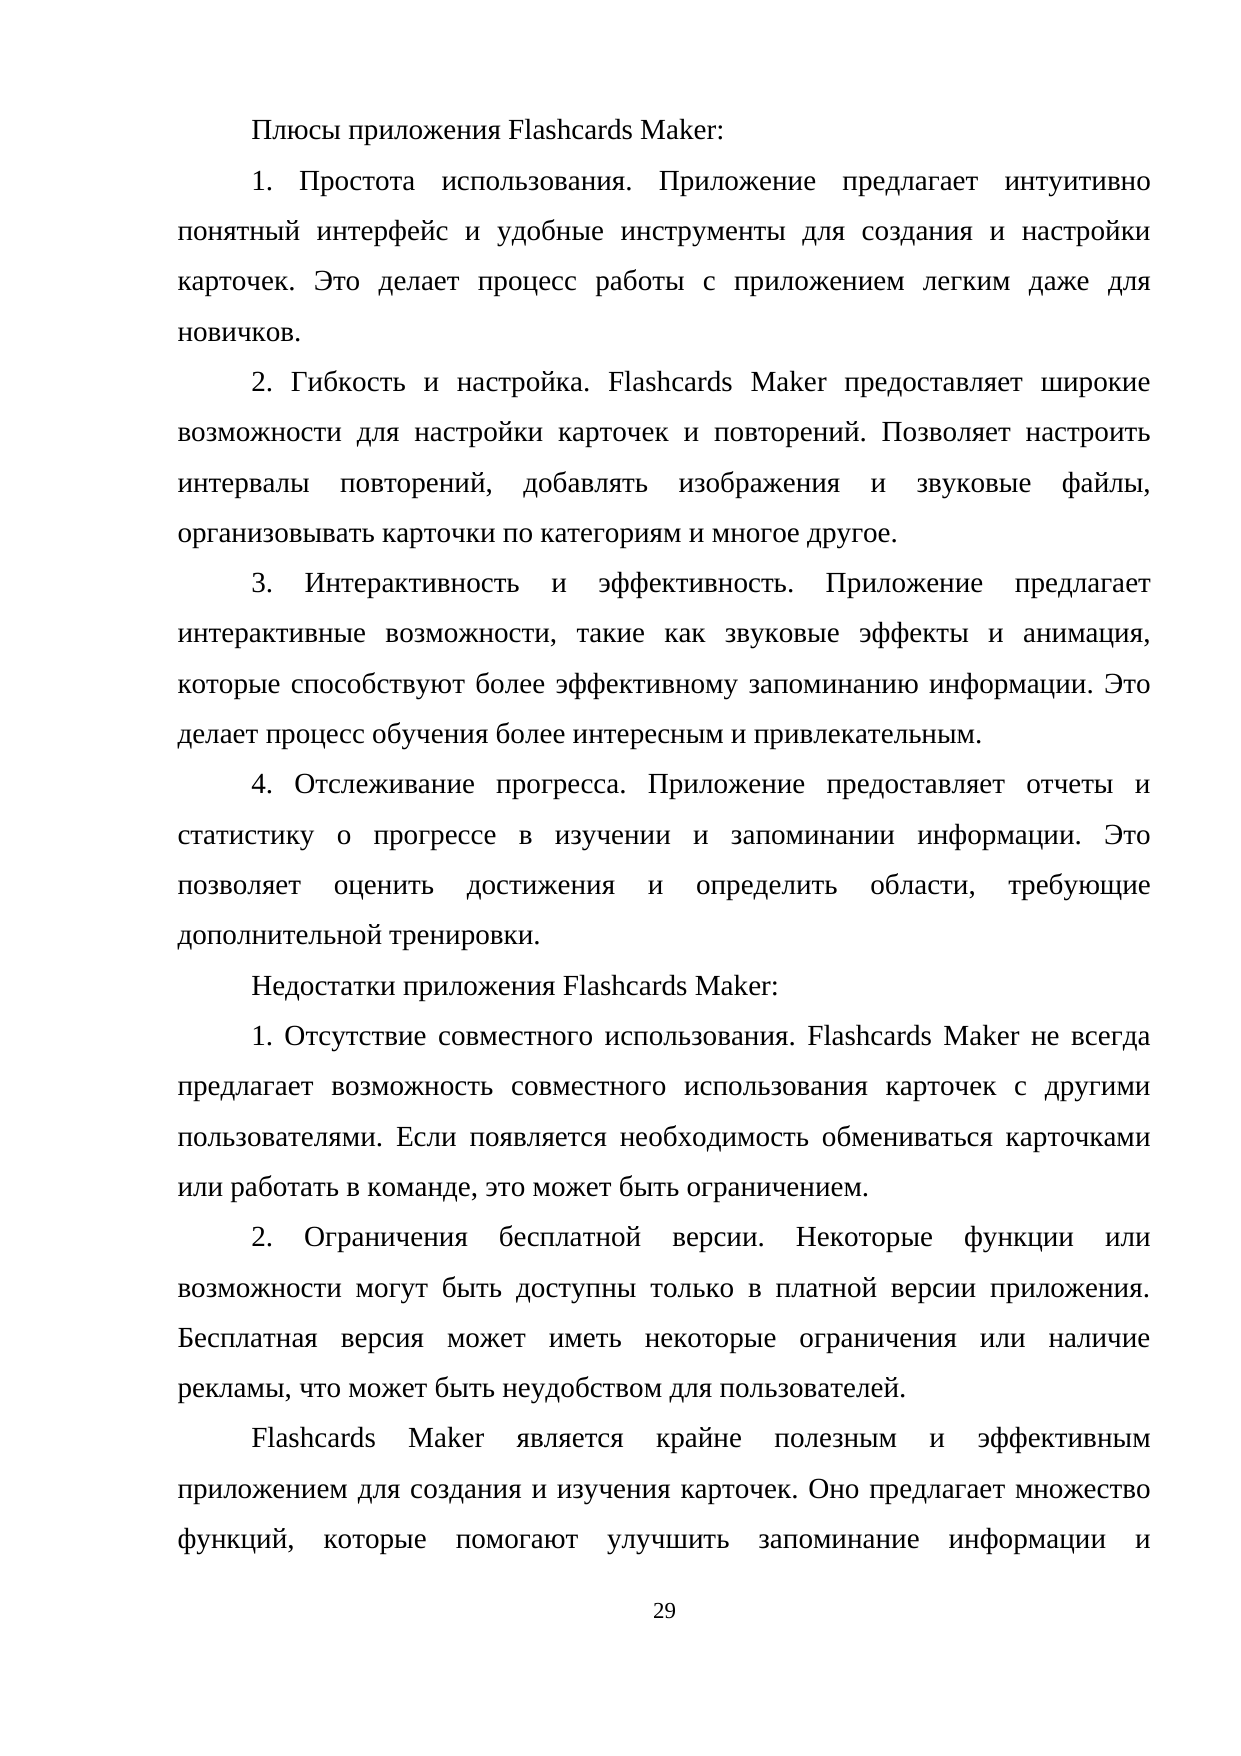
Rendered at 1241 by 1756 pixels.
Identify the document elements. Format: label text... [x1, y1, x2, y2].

text 1. Простота использования. Приложение предлагает интуитивно понятный интерфейс и удобные инструменты для создания и настройки карточек. Это делает процесс работы с приложением легким даже для новичков. [177, 163, 1151, 347]
text 1. Отсутствие совместного использования. Flashcards Maker не всегда предлагает возможность совместного использования карточек с другими пользователями. Если появляется необходимость обмениваться карточками или работать в команде, это может быть ограничением. [177, 1018, 1151, 1203]
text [177, 1421, 1151, 1555]
text 2. Гибкость и настройка. Flashcards Maker предоставляет широкие возможности для настройки карточек и повторений. Позволяет настроить интервалы повторений, добавлять изображения и звуковые файлы, организовывать карточки по категориям и многое другое. [177, 364, 1151, 548]
text 3. Интерактивность и эффективность. Приложение предлагает интерактивные возможности, такие как звуковые эффекты и анимация, которые способствуют более эффективному запоминанию информации. Это делает процесс обучения более интересным и привлекательным. [177, 565, 1151, 750]
text 2. Ограничения бесплатной версии. Некоторые функции или возможности могут быть доступны только в платной версии приложения. Бесплатная версия может иметь некоторые ограничения или наличие рекламы, что может быть неудобством для пользователей. [177, 1219, 1151, 1404]
text Плюсы приложения Flashcards Maker: [177, 112, 1151, 146]
text 4. Отслеживание прогресса. Приложение предоставляет отчеты и статистику о прогрессе в изучении и запоминании информации. Это позволяет оценить достижения и определить области, требующие дополнительной тренировки. [177, 767, 1151, 951]
text Недостатки приложения Flashcards Maker: [177, 968, 1151, 1001]
